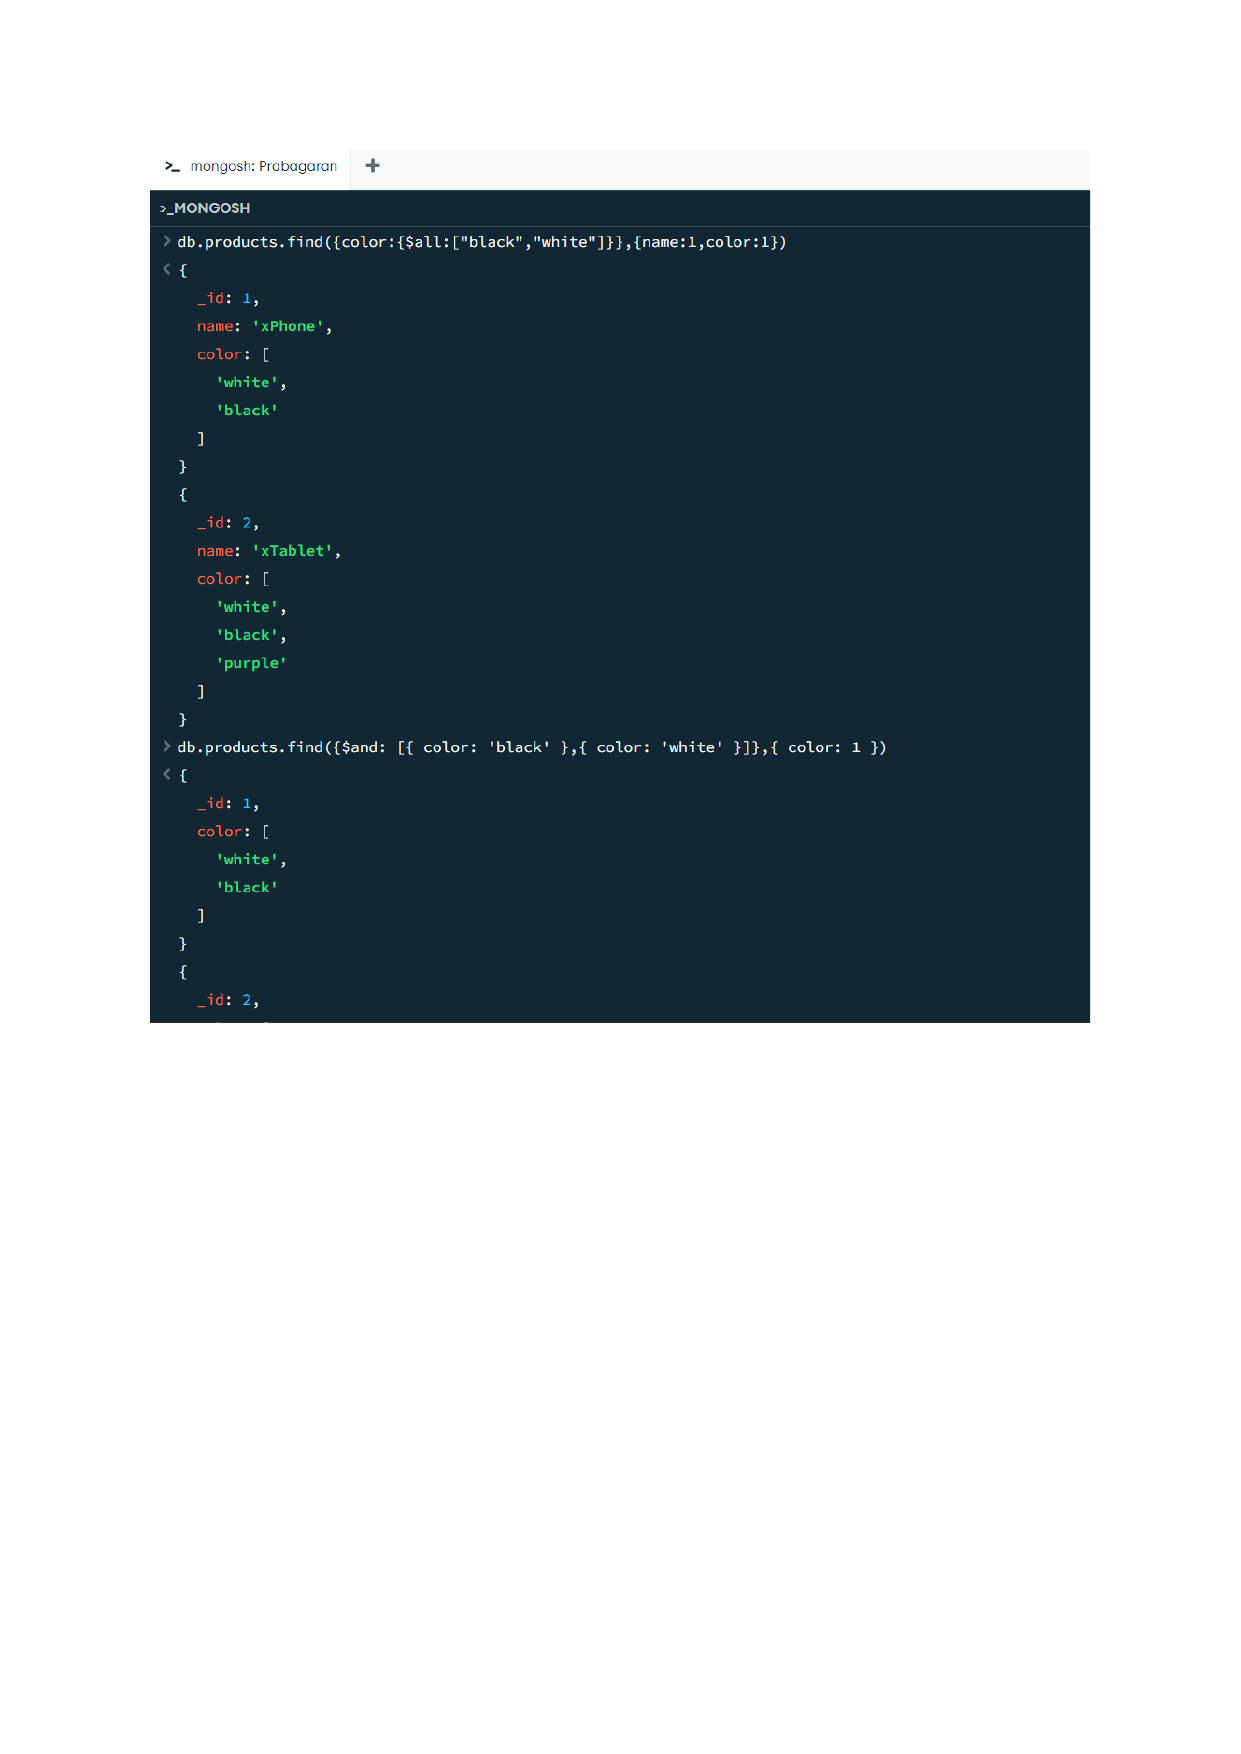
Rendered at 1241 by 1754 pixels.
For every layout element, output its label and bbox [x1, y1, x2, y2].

picture [150, 150, 1091, 1023]
